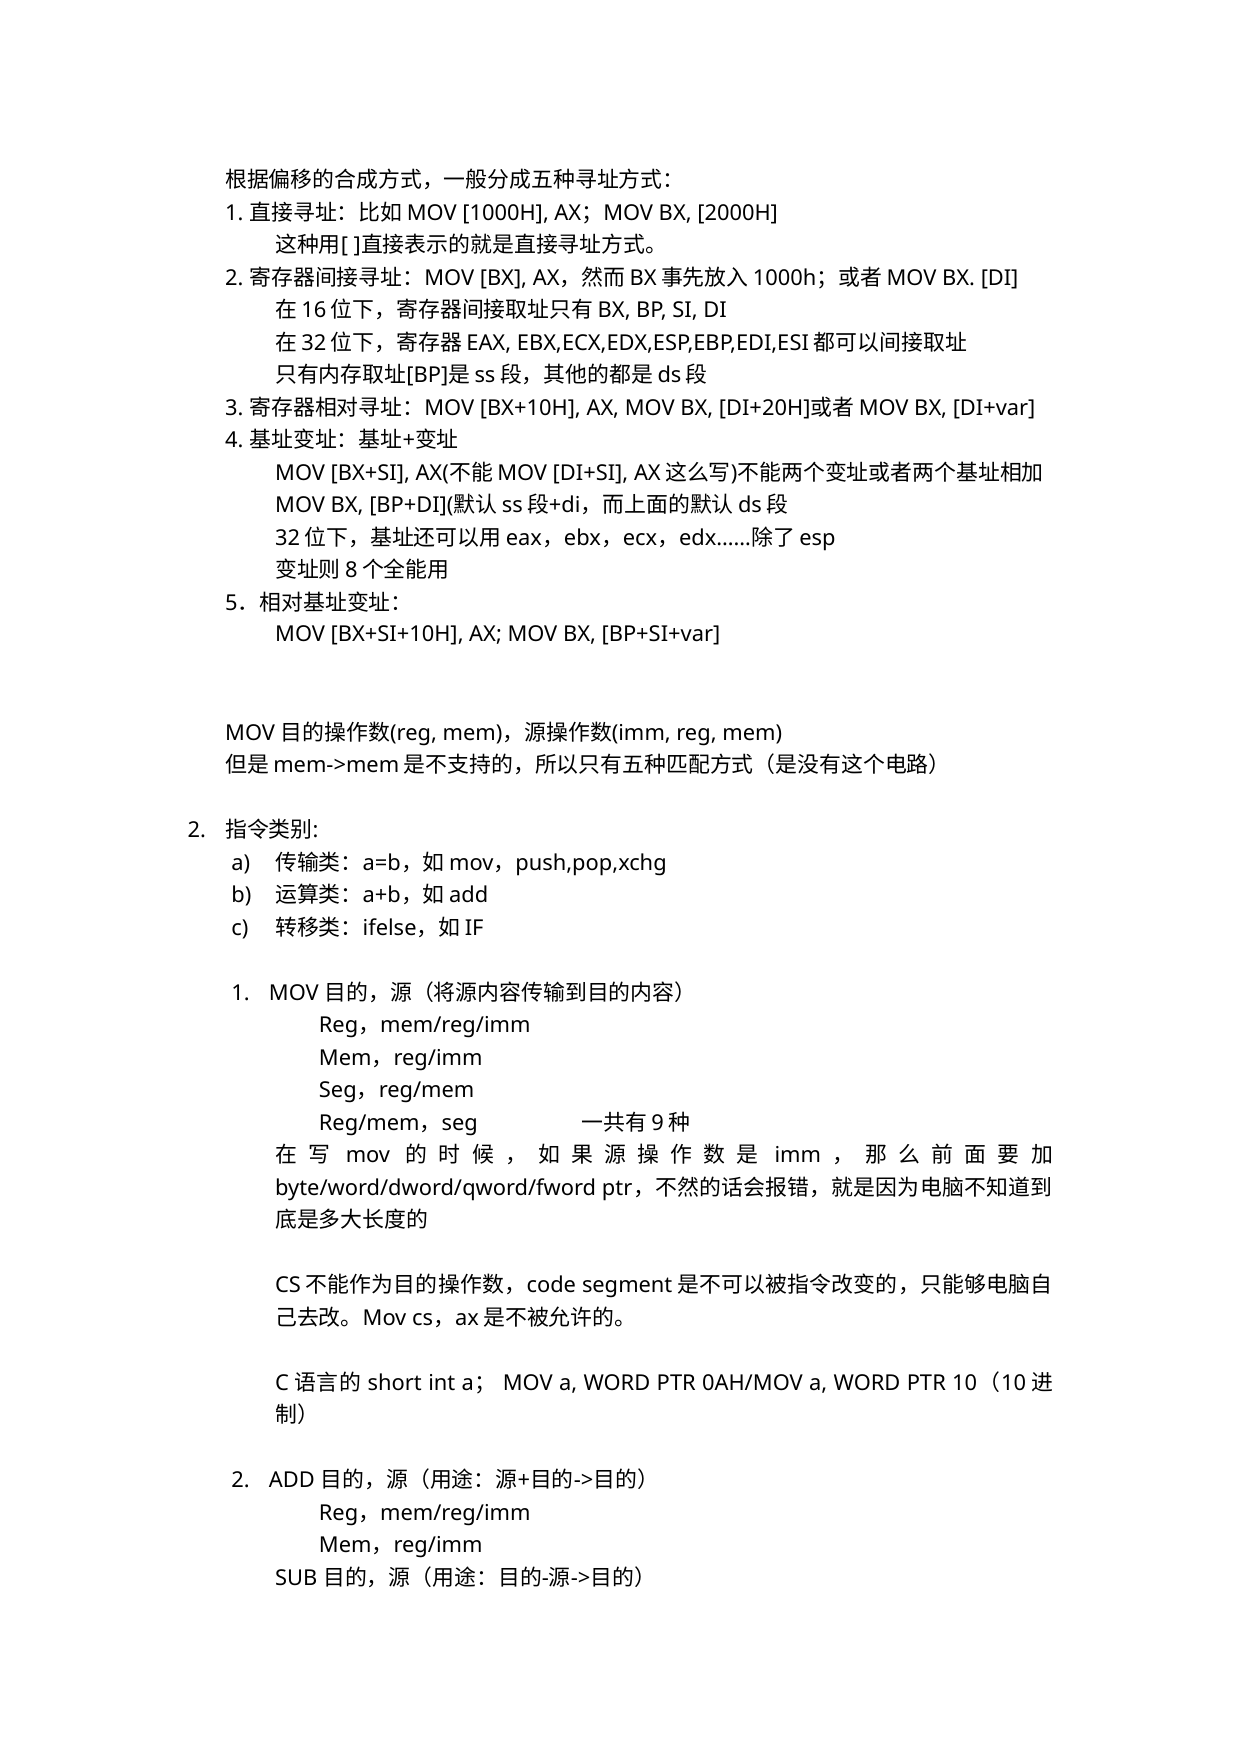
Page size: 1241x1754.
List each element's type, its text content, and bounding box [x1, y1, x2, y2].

text 在写mov的时候，如果源操作数是imm，那么前面要加 byte/word/dword/qword/fword ptr，不然的话会报错，就是因为电脑不知道到底是多大长度的 [275, 1137, 1053, 1234]
list ADD 目的，源（用途：源+目的->目的） [231, 1462, 1053, 1494]
list 变址则8个全能用 [225, 552, 1053, 584]
text Seg，reg/mem [312, 1072, 1053, 1104]
list 32位下，基址还可以用eax，ebx，ecx，edx……除了esp [225, 519, 1053, 552]
list 运算类：a+b，如add [231, 877, 1053, 909]
list 这种用[ ]直接表示的就是直接寻址方式。 [225, 227, 1053, 259]
text CS不能作为目的操作数，code segment是不可以被指令改变的，只能够电脑自己去改。Mov cs，ax是不被允许的。 [275, 1267, 1053, 1332]
list 只有内存取址[BP]是ss段，其他的都是ds段 [225, 357, 1053, 389]
list MOV [BX+SI+10H], AX; MOV BX, [BP+SI+var] [225, 617, 1053, 649]
list 但是mem->mem是不支持的，所以只有五种匹配方式（是没有这个电路） [225, 747, 1053, 779]
list 指令类别: [187, 812, 1053, 844]
text Mem，reg/imm [312, 1039, 1053, 1072]
list 传输类：a=b，如mov，push,pop,xchg [231, 844, 1053, 877]
list 转移类：ifelse，如IF [231, 909, 1053, 942]
text Reg，mem/reg/imm [312, 1007, 1053, 1039]
list 5．相对基址变址： [225, 584, 1053, 617]
list 根据偏移的合成方式，一般分成五种寻址方式： [225, 162, 1053, 194]
list Mem，reg/imm [319, 1527, 1053, 1559]
text Reg/mem，seg 一共有9种 [312, 1104, 1053, 1137]
list 在16位下，寄存器间接取址只有BX, BP, SI, DI [225, 292, 1053, 324]
list MOV [BX+SI], AX(不能MOV [DI+SI], AX这么写)不能两个变址或者两个基址相加 [225, 454, 1053, 487]
list SUB 目的，源（用途：目的-源->目的） [269, 1559, 1053, 1592]
list Reg，mem/reg/imm [319, 1494, 1053, 1527]
list 1. 直接寻址：比如MOV [1000H], AX；MOV BX, [2000H] [225, 194, 1053, 227]
list MOV 目的，源（将源内容传输到目的内容） [231, 974, 1053, 1007]
list MOV BX, [BP+DI](默认ss段+di，而上面的默认ds段 [225, 487, 1053, 519]
text C语言的 short int a； MOV a, WORD PTR 0AH/MOV a, WORD PTR 10（10进制） [275, 1364, 1053, 1429]
list 在32位下，寄存器EAX, EBX,ECX,EDX,ESP,EBP,EDI,ESI都可以间接取址 [225, 324, 1053, 357]
list 3. 寄存器相对寻址：MOV [BX+10H], AX, MOV BX, [DI+20H]或者MOV BX, [DI+var] [225, 389, 1053, 422]
list 4. 基址变址：基址+变址 [225, 422, 1053, 454]
list MOV 目的操作数(reg, mem)，源操作数(imm, reg, mem) [225, 714, 1053, 747]
list 2. 寄存器间接寻址：MOV [BX], AX，然而BX事先放入1000h；或者MOV BX. [DI] [225, 259, 1053, 292]
